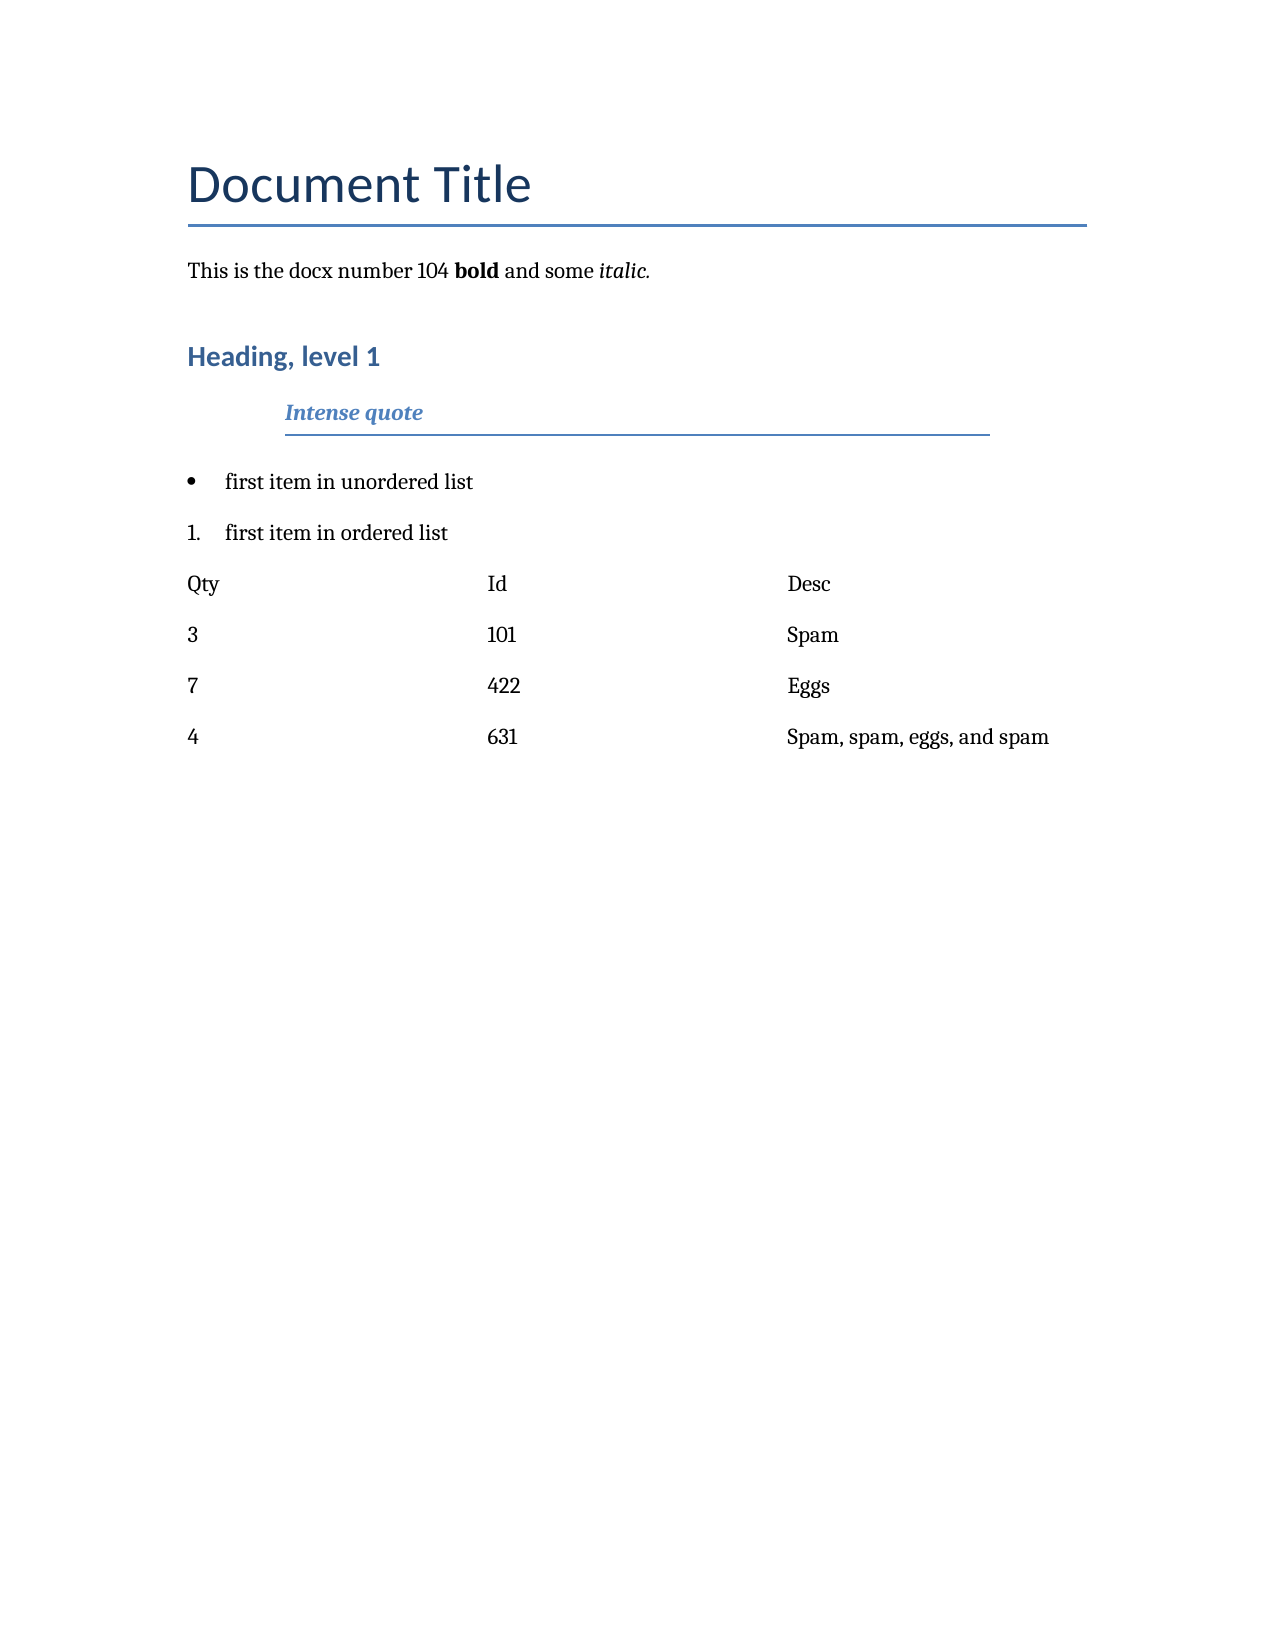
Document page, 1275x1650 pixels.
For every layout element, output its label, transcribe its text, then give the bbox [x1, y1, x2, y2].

table_cell Spam, spam, eggs, and spam [776, 724, 1076, 775]
table_cell 631 [476, 724, 776, 775]
text Intense quote [285, 400, 990, 434]
table_cell 101 [476, 622, 776, 673]
table_header Id [476, 571, 776, 622]
table_cell 3 [176, 622, 476, 673]
table_cell Eggs [776, 673, 1076, 724]
text This is the docx number 104 bold and some italic. [187, 258, 1087, 284]
table_cell 7 [176, 673, 476, 724]
table_cell 422 [476, 673, 776, 724]
table_cell Spam [776, 622, 1076, 673]
list first item in ordered list [187, 519, 1087, 546]
table_header Desc [776, 571, 1076, 622]
subtitle Heading, level 1 [187, 338, 1087, 374]
table_header Qty [176, 571, 476, 622]
title Document Title [187, 150, 1087, 227]
table_cell 4 [176, 724, 476, 775]
list first item in unordered list [187, 468, 1087, 495]
